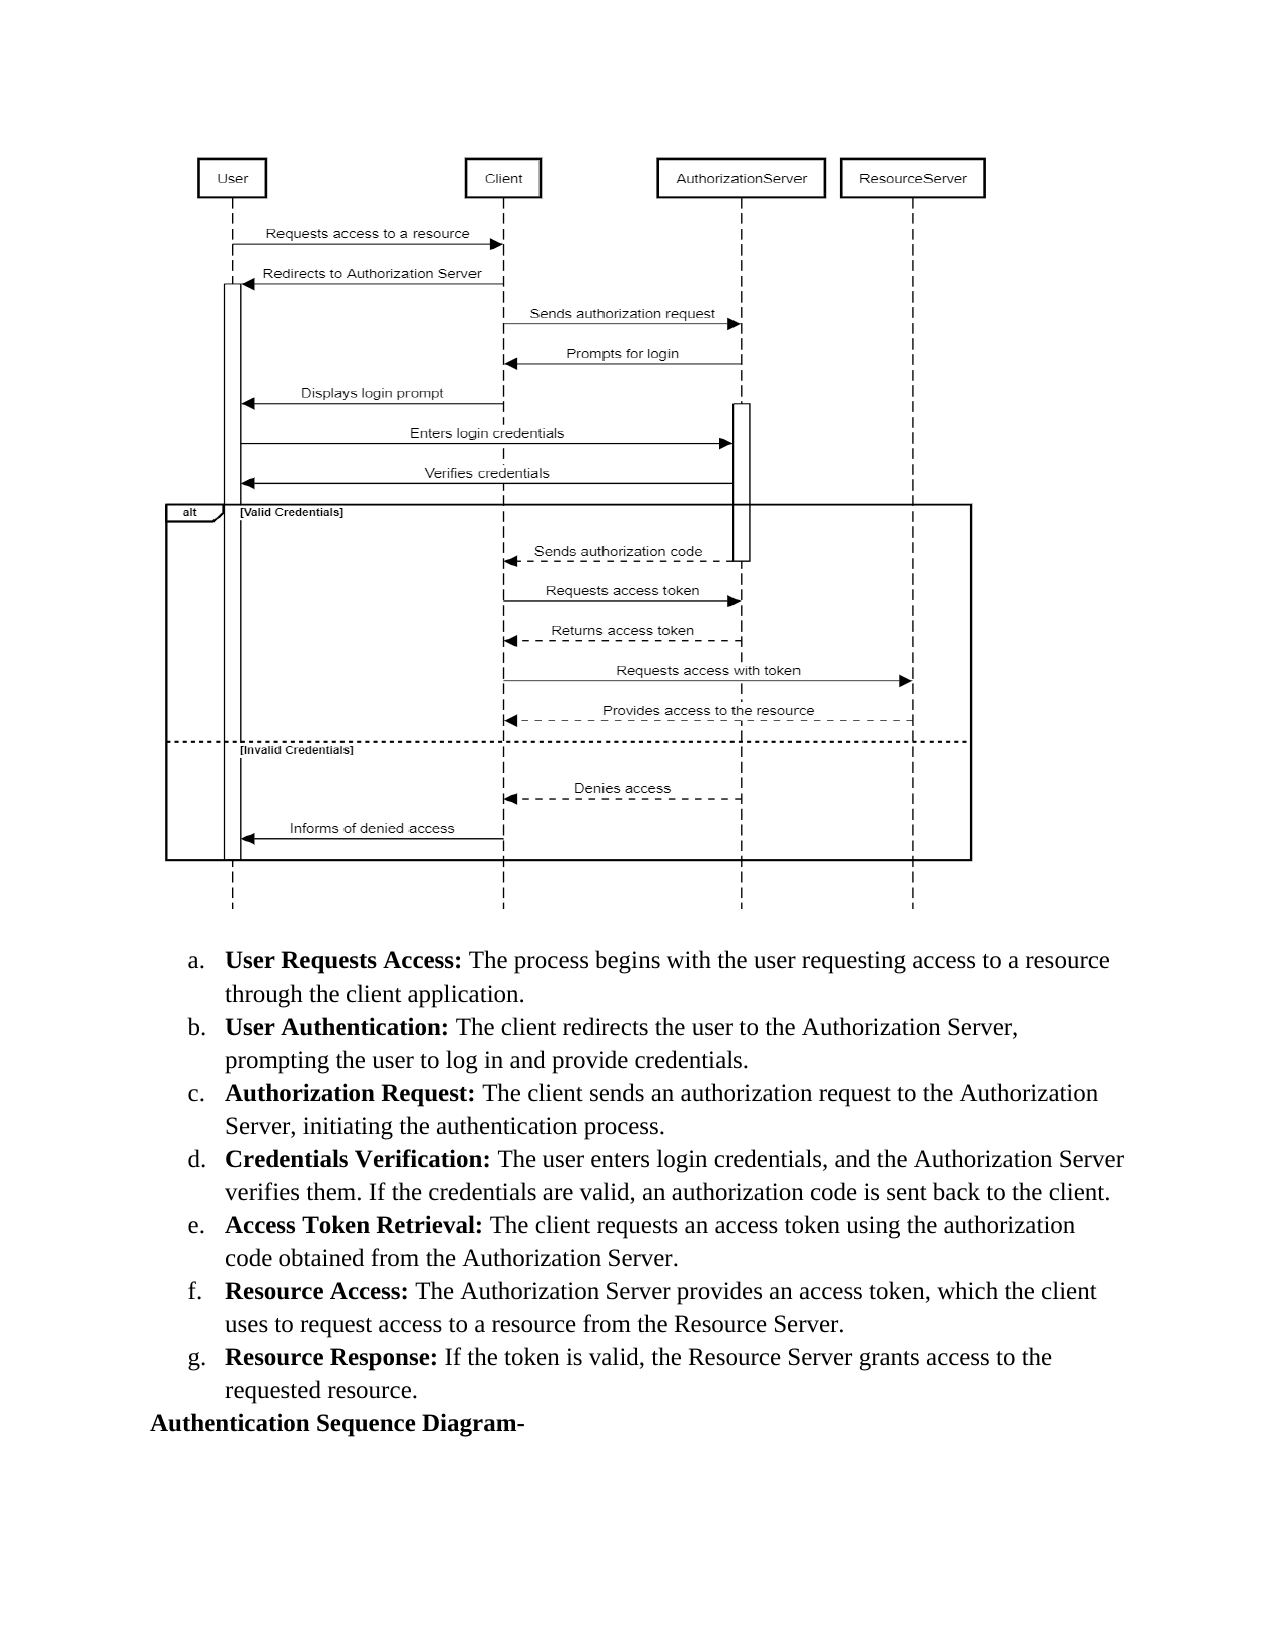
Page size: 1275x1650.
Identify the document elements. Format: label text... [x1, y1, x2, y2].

list Credentials Verification: The user enters login credentials, and the Authorization Server verifies them. If the credentials are valid, an authorization code is sent back to the client. [187, 1144, 1125, 1206]
list Resource Access: The Authorization Server provides an access token, which the client uses to request access to a resource from the Resource Server. [187, 1276, 1125, 1338]
list Access Token Retrieval: The client requests an access token using the authorization code obtained from the Authorization Server. [187, 1210, 1125, 1272]
list Authorization Request: The client sends an authorization request to the Authorization Server, initiating the authentication process. [187, 1078, 1125, 1139]
text Authentication Sequence Diagram- [150, 1408, 1125, 1437]
list User Requests Access: The process begins with the user requesting access to a resource through the client application. [187, 946, 1125, 1007]
list User Authentication: The client redirects the user to the Authorization Server, prompting the user to log in and provide credentials. [187, 1012, 1125, 1073]
picture [150, 150, 993, 909]
list Resource Response: If the token is valid, the Resource Server grants access to the requested resource. [187, 1342, 1125, 1404]
